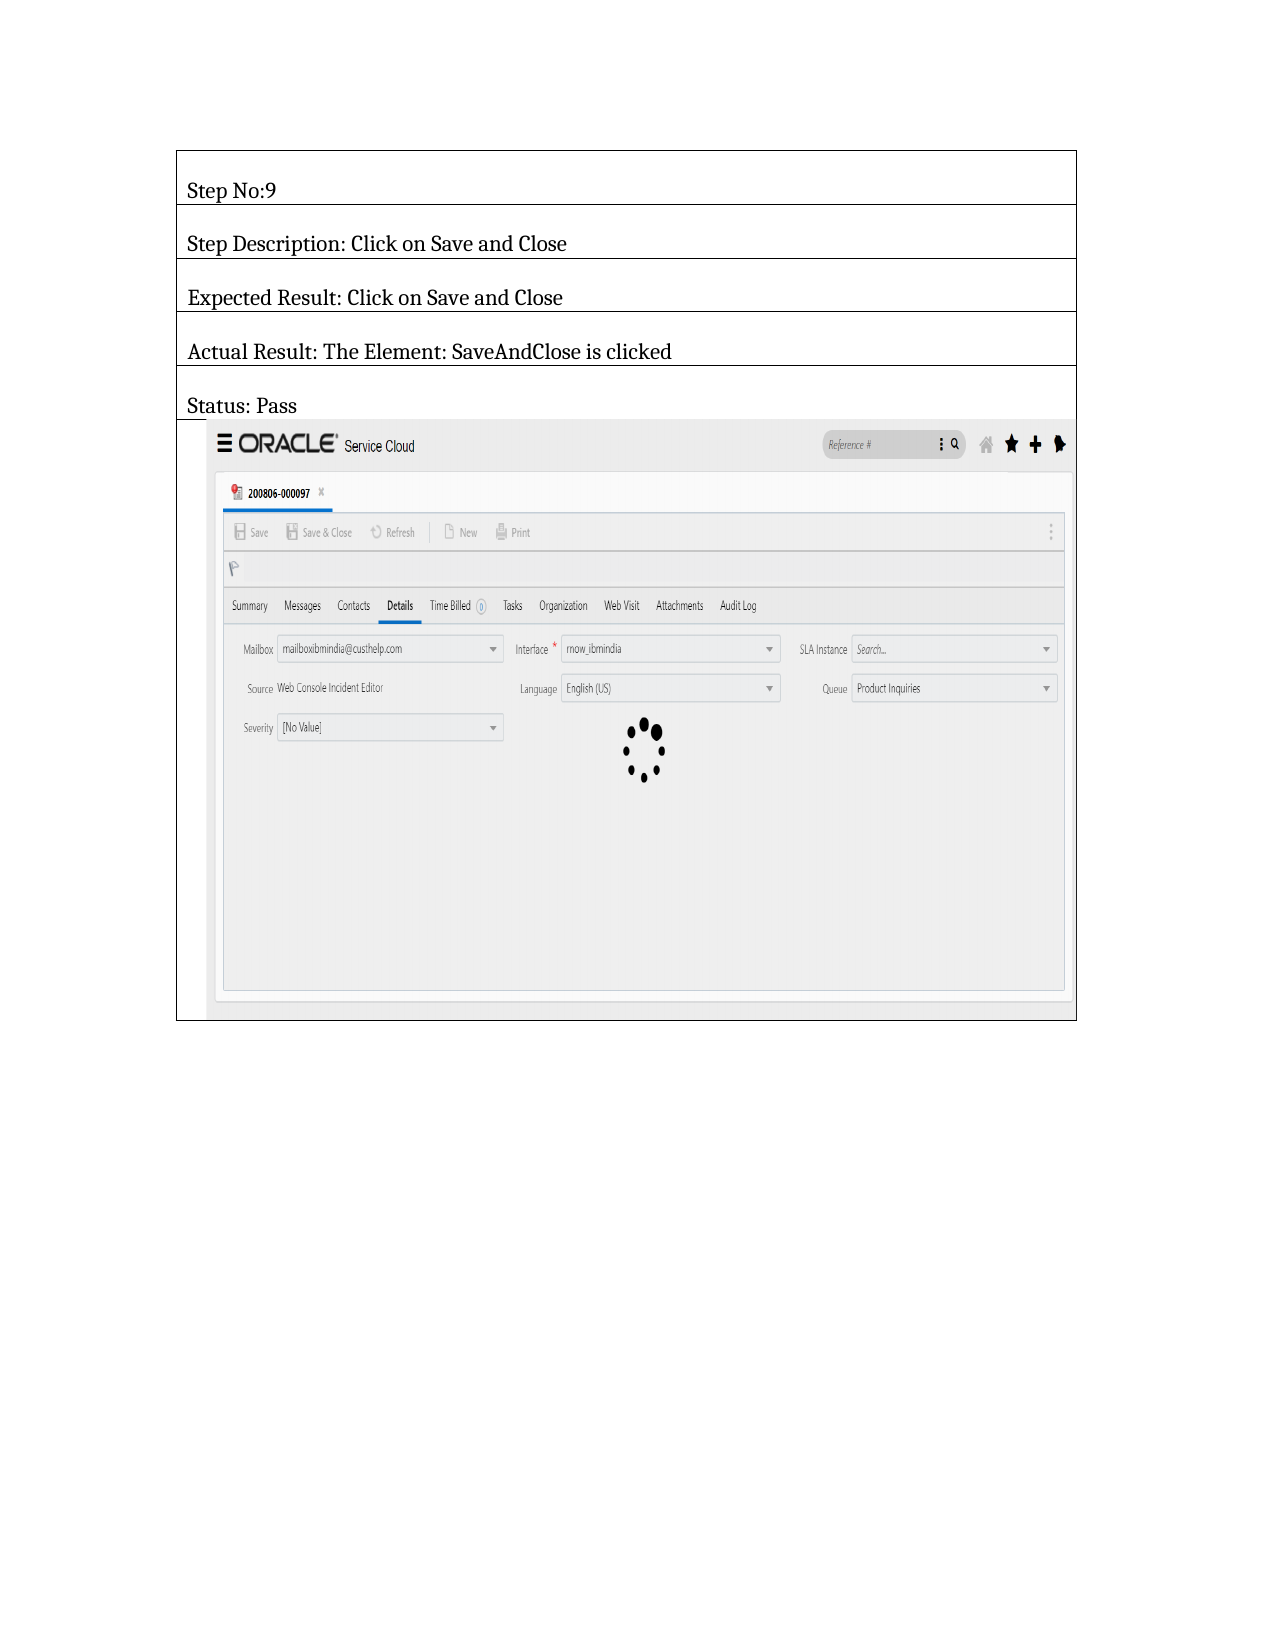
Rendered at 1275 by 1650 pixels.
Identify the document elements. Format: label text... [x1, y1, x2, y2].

picture [206, 419, 1077, 1020]
table_cell [177, 420, 206, 1020]
table_cell Expected Result: Click on Save and Close [177, 259, 1076, 311]
table_cell Step Description: Click on Save and Close [177, 205, 1076, 257]
table_cell Status: Pass [177, 366, 1076, 419]
table_header Step No:9 [177, 151, 1076, 204]
table_cell Actual Result: The Element: SaveAndClose is clicked [177, 312, 1076, 365]
